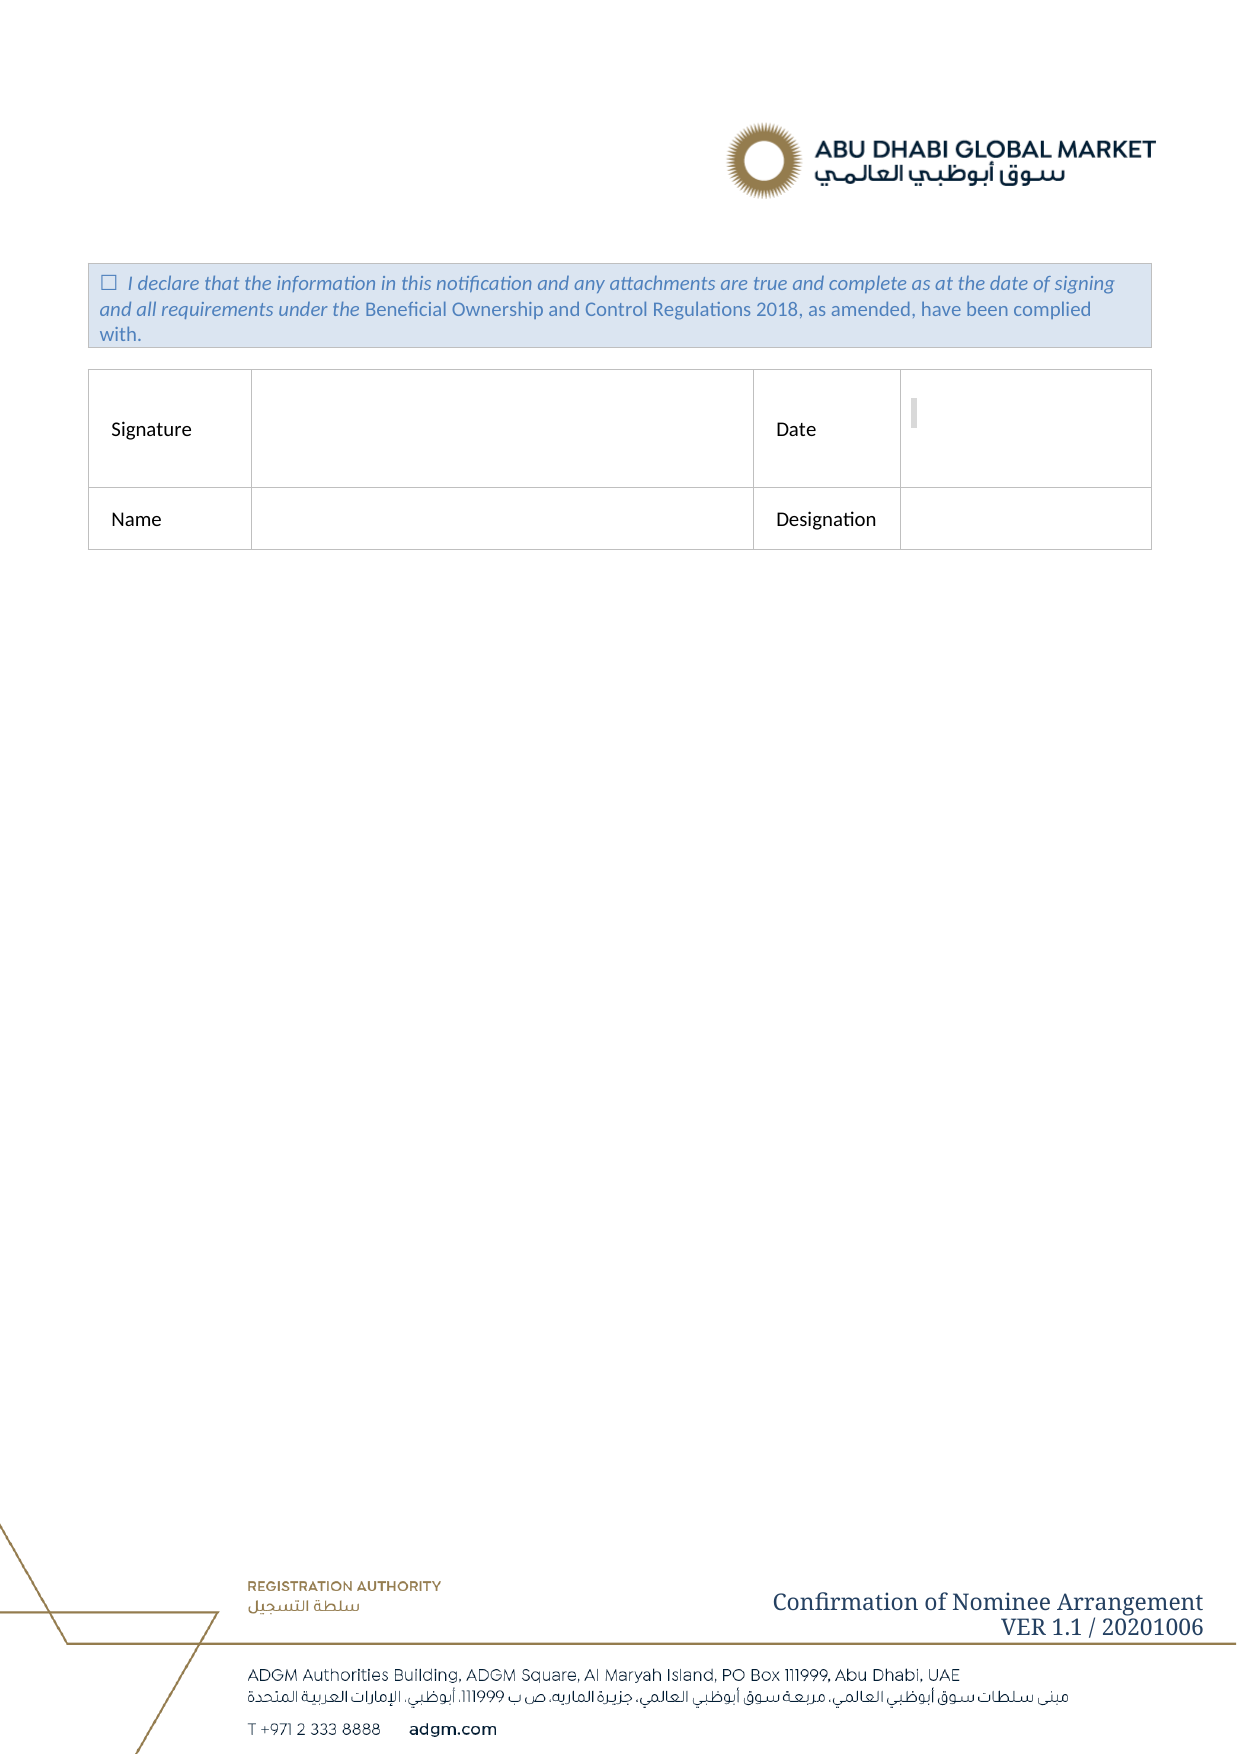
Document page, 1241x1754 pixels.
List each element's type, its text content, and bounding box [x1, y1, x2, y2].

table_header Date [754, 370, 900, 487]
table_cell Designation [754, 488, 900, 549]
table_header Signature [89, 370, 251, 487]
table_header [252, 370, 753, 487]
table_header I declare that the information in this notification and any attachments are true and complete as at the date of signing and all requirements under the Beneficial Ownership and Control Regulations 2018, as amended, have been complied with. [89, 264, 1151, 347]
table_cell Name [89, 488, 251, 549]
picture [0, 1468, 1237, 1754]
